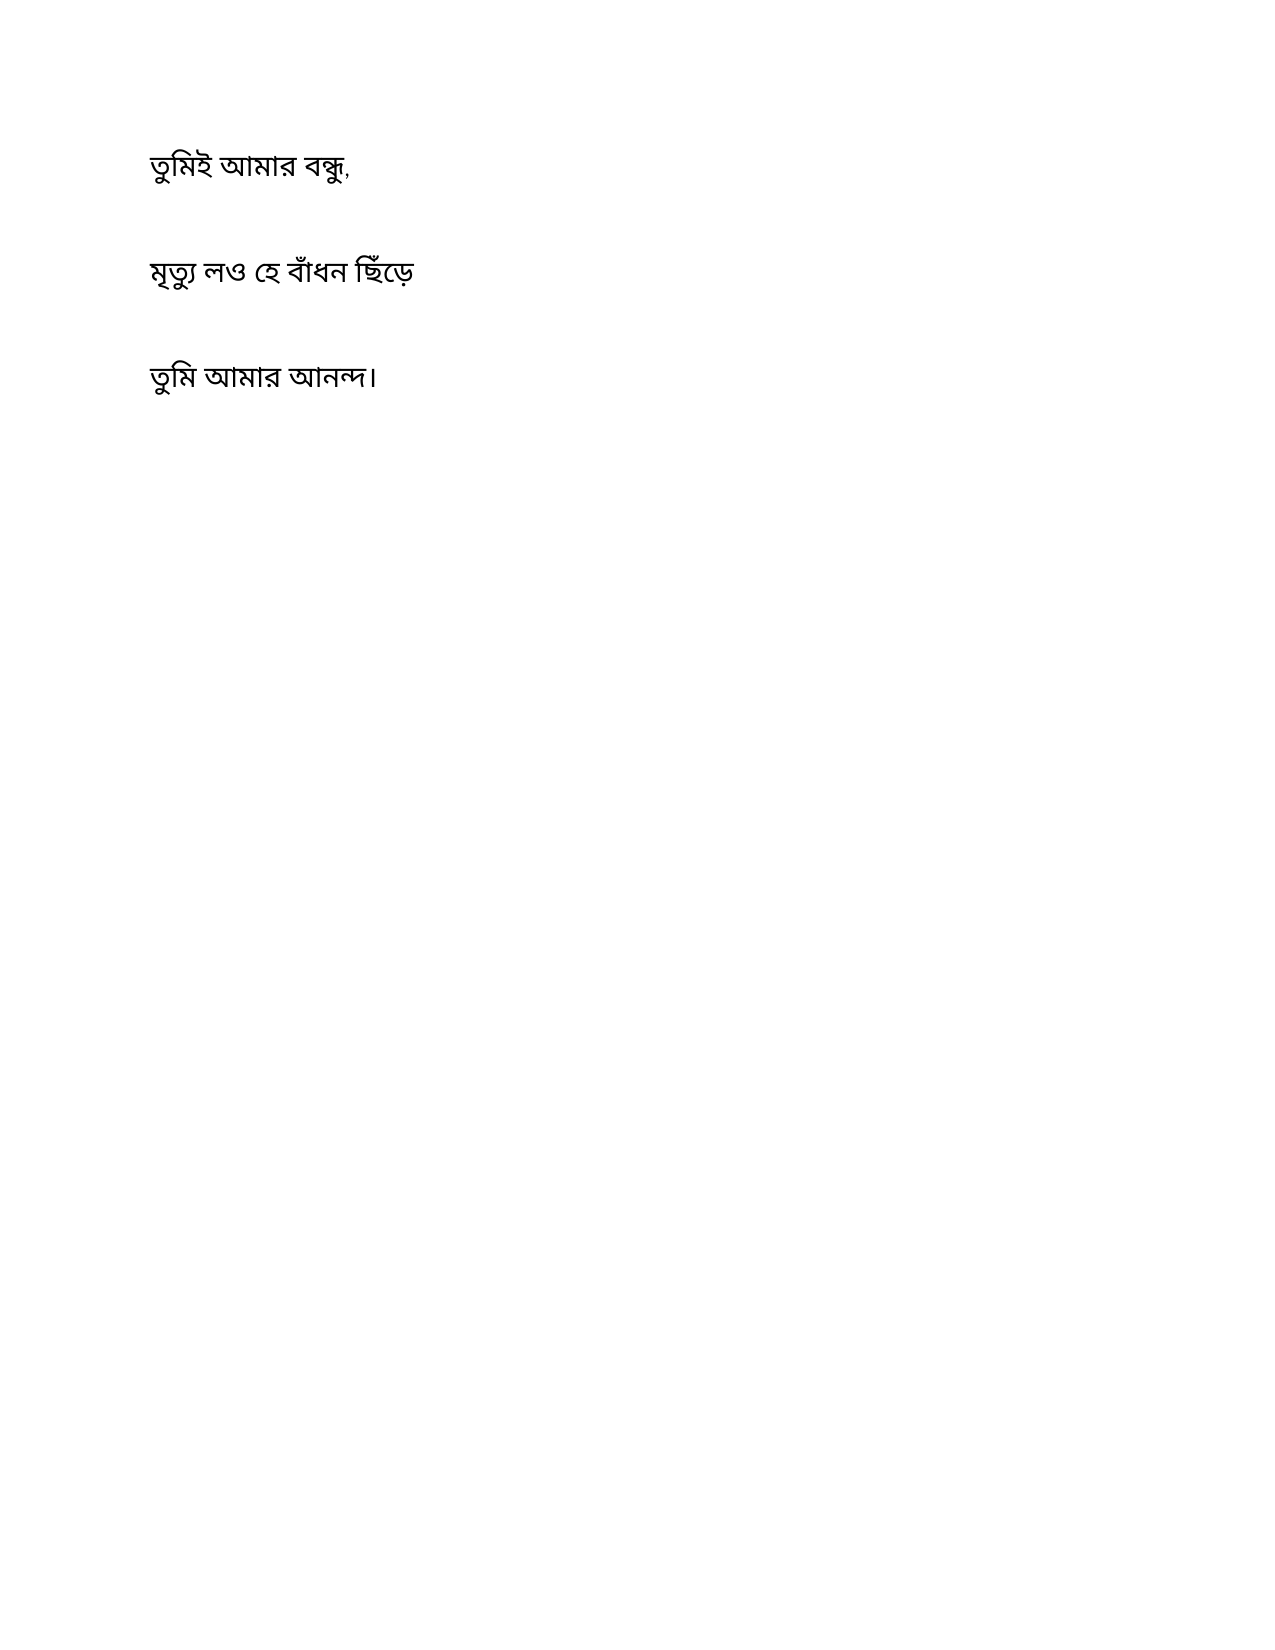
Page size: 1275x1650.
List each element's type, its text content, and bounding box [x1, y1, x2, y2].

text তুমি আমার আনন্দ। [150, 360, 1125, 399]
text তুমিই আমার বন্ধু, [150, 150, 1125, 189]
text মৃত্যু লও হে বাঁধন ছিঁড়ে [150, 255, 1125, 294]
